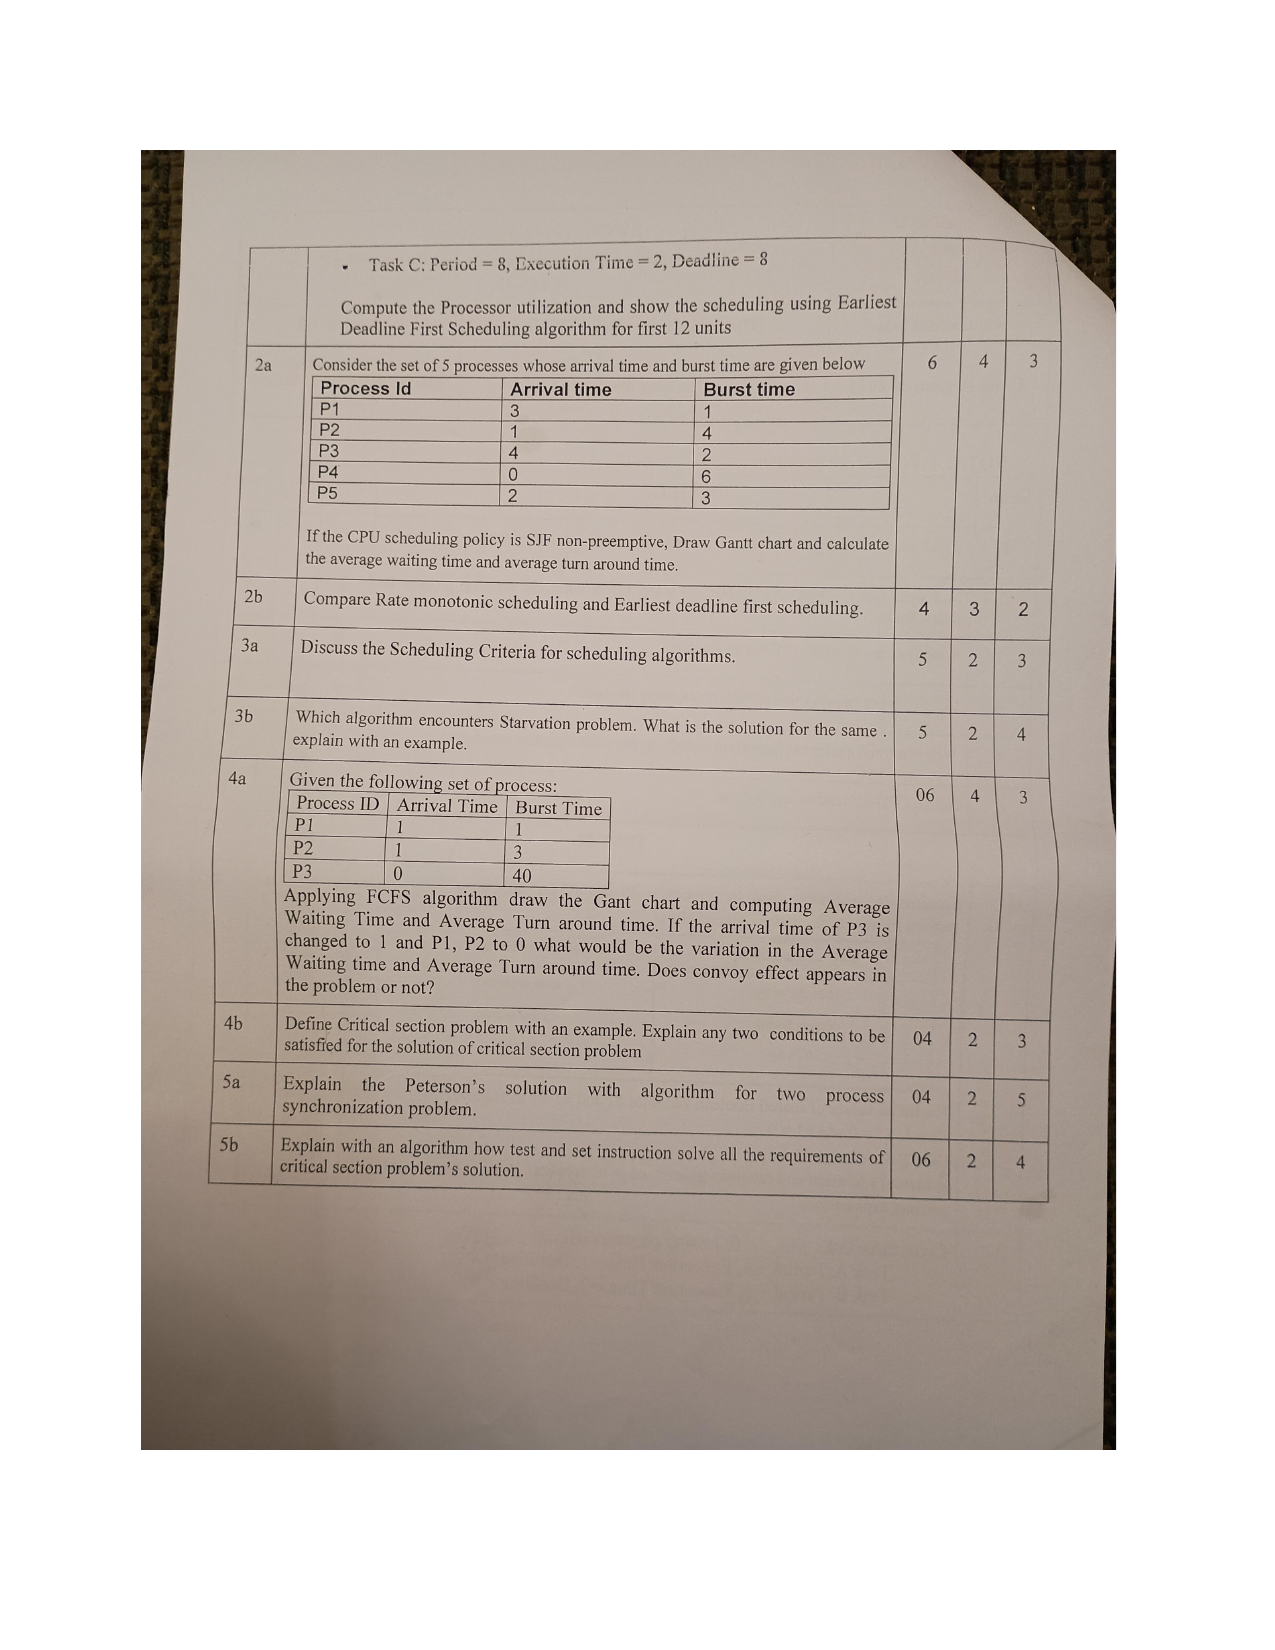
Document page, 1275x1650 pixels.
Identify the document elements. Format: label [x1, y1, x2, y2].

picture [141, 150, 1117, 1450]
